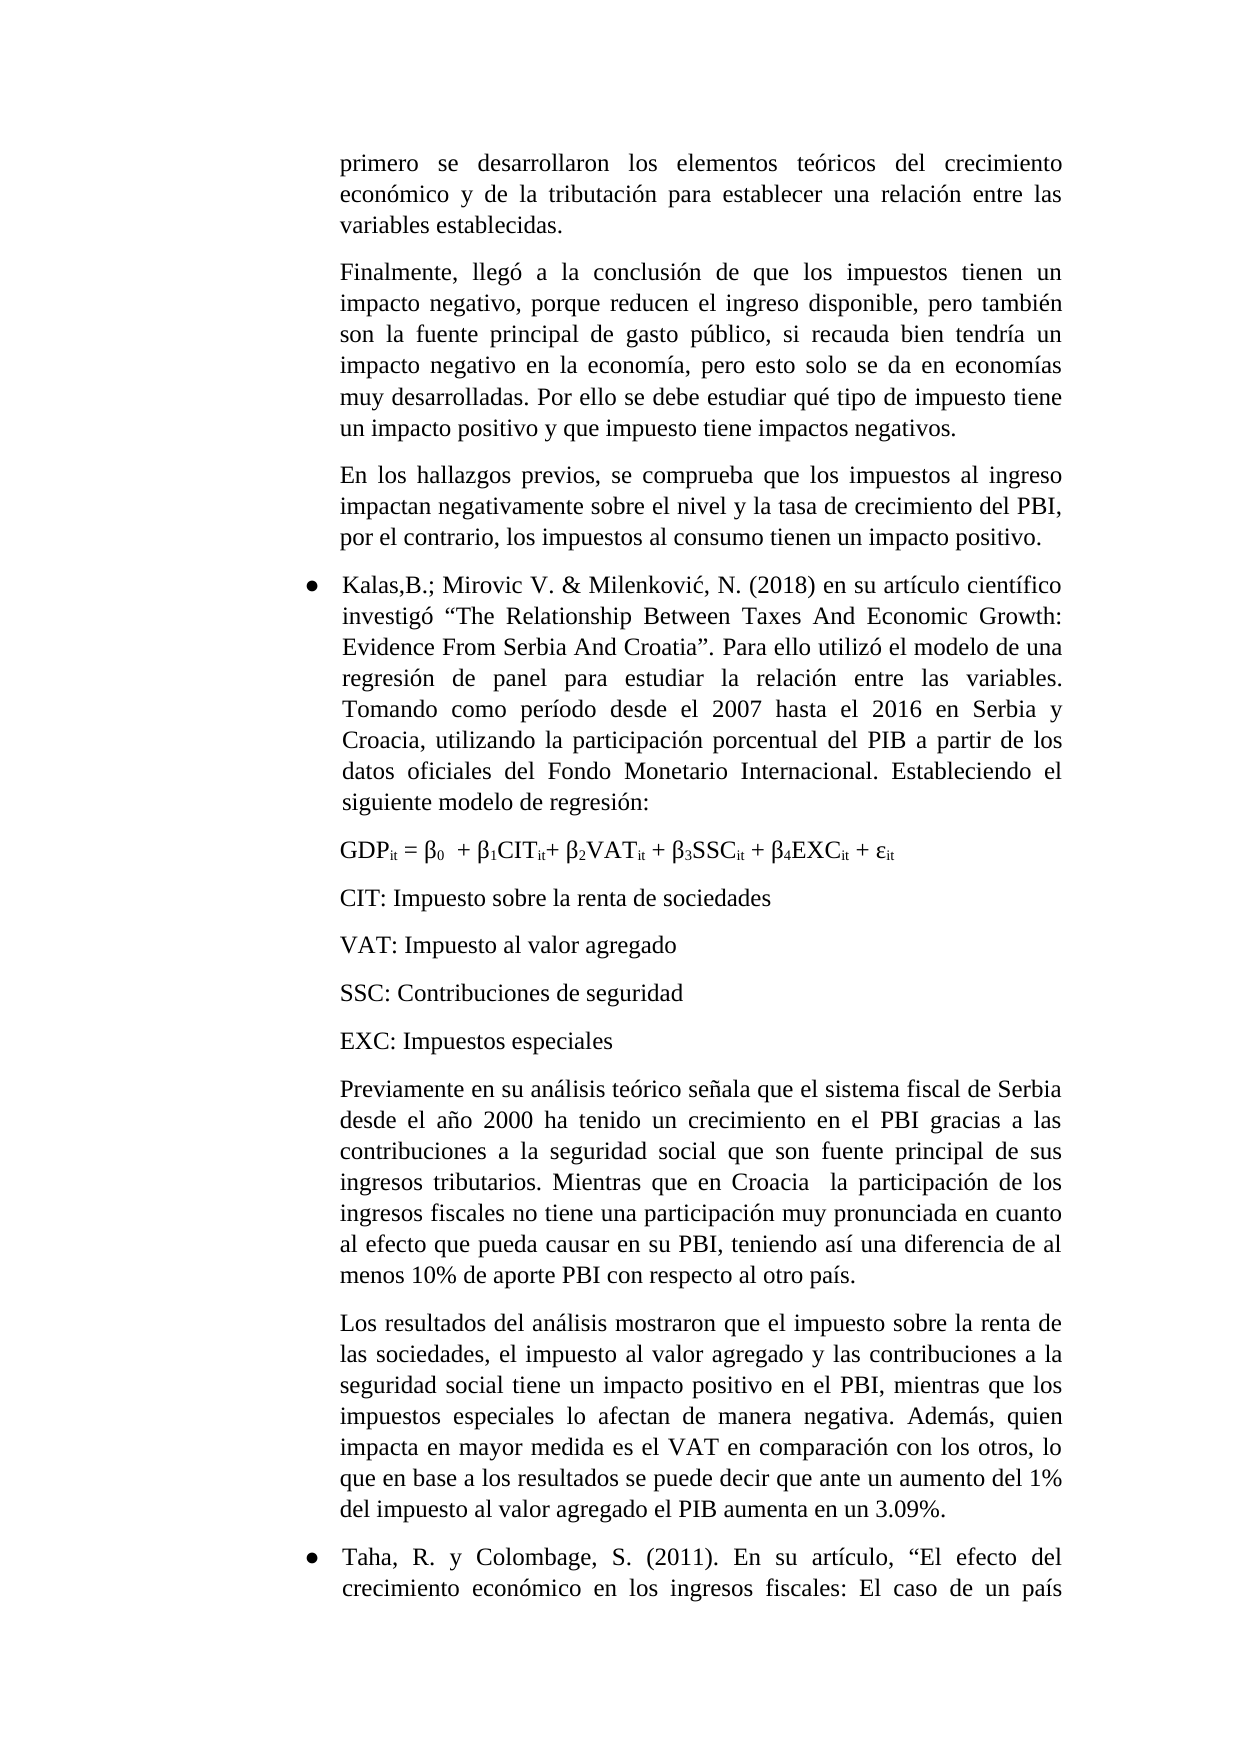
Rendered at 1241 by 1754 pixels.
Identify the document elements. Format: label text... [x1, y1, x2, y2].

text GDPit = β0 + β1CITit+ β2VATit + β3SSCit + β4EXCit + εit [339, 835, 1063, 864]
text EXC: Impuestos especiales [339, 1026, 1063, 1055]
text CIT: Impuesto sobre la renta de sociedades [339, 883, 1063, 912]
list Kalas,B.; Mirovic V. & Milenković, N. (2018) en su artículo científico investigó “The Relationship Between Taxes And Economic Growth: Evidence From Serbia And Croatia”. Para ello utilizó el modelo de una regresión de panel para estudiar la relación entre las variables. Tomando como período desde el 2007 hasta el 2016 en Serbia y Croacia, utilizando la participación porcentual del PIB a partir de los datos oficiales del Fondo Monetario Internacional. Estableciendo el siguiente modelo de regresión: [304, 570, 1063, 816]
text VAT: Impuesto al valor agregado [339, 931, 1063, 959]
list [304, 1542, 1063, 1601]
text En los hallazgos previos, se comprueba que los impuestos al ingreso impactan negativamente sobre el nivel y la tasa de crecimiento del PBI, por el contrario, los impuestos al consumo tienen un impacto positivo. [339, 460, 1063, 551]
text Los resultados del análisis mostraron que el impuesto sobre la renta de las sociedades, el impuesto al valor agregado y las contribuciones a la seguridad social tiene un impacto positivo en el PBI, mientras que los impuestos especiales lo afectan de manera negativa. Además, quien impacta en mayor medida es el VAT en comparación con los otros, lo que en base a los resultados se puede decir que ante un aumento del 1% del impuesto al valor agregado el PIB aumenta en un 3.09%. [339, 1308, 1063, 1523]
text Previamente en su análisis teórico señala que el sistema fiscal de Serbia desde el año 2000 ha tenido un crecimiento en el PBI gracias a las contribuciones a la seguridad social que son fuente principal de sus ingresos tributarios. Mientras que en Croacia la participación de los ingresos fiscales no tiene una participación muy pronunciada en cuanto al efecto que pueda causar en su PBI, teniendo así una diferencia de al menos 10% de aporte PBI con respecto al otro país. [339, 1074, 1063, 1289]
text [339, 148, 1063, 238]
text SSC: Contribuciones de seguridad [339, 978, 1063, 1007]
text Finalmente, llegó a la conclusión de que los impuestos tienen un impacto negativo, porque reducen el ingreso disponible, pero también son la fuente principal de gasto público, si recauda bien tendría un impacto negativo en la economía, pero esto solo se da en economías muy desarrolladas. Por ello se debe estudiar qué tipo de impuesto tiene un impacto positivo y que impuesto tiene impactos negativos. [339, 257, 1063, 441]
